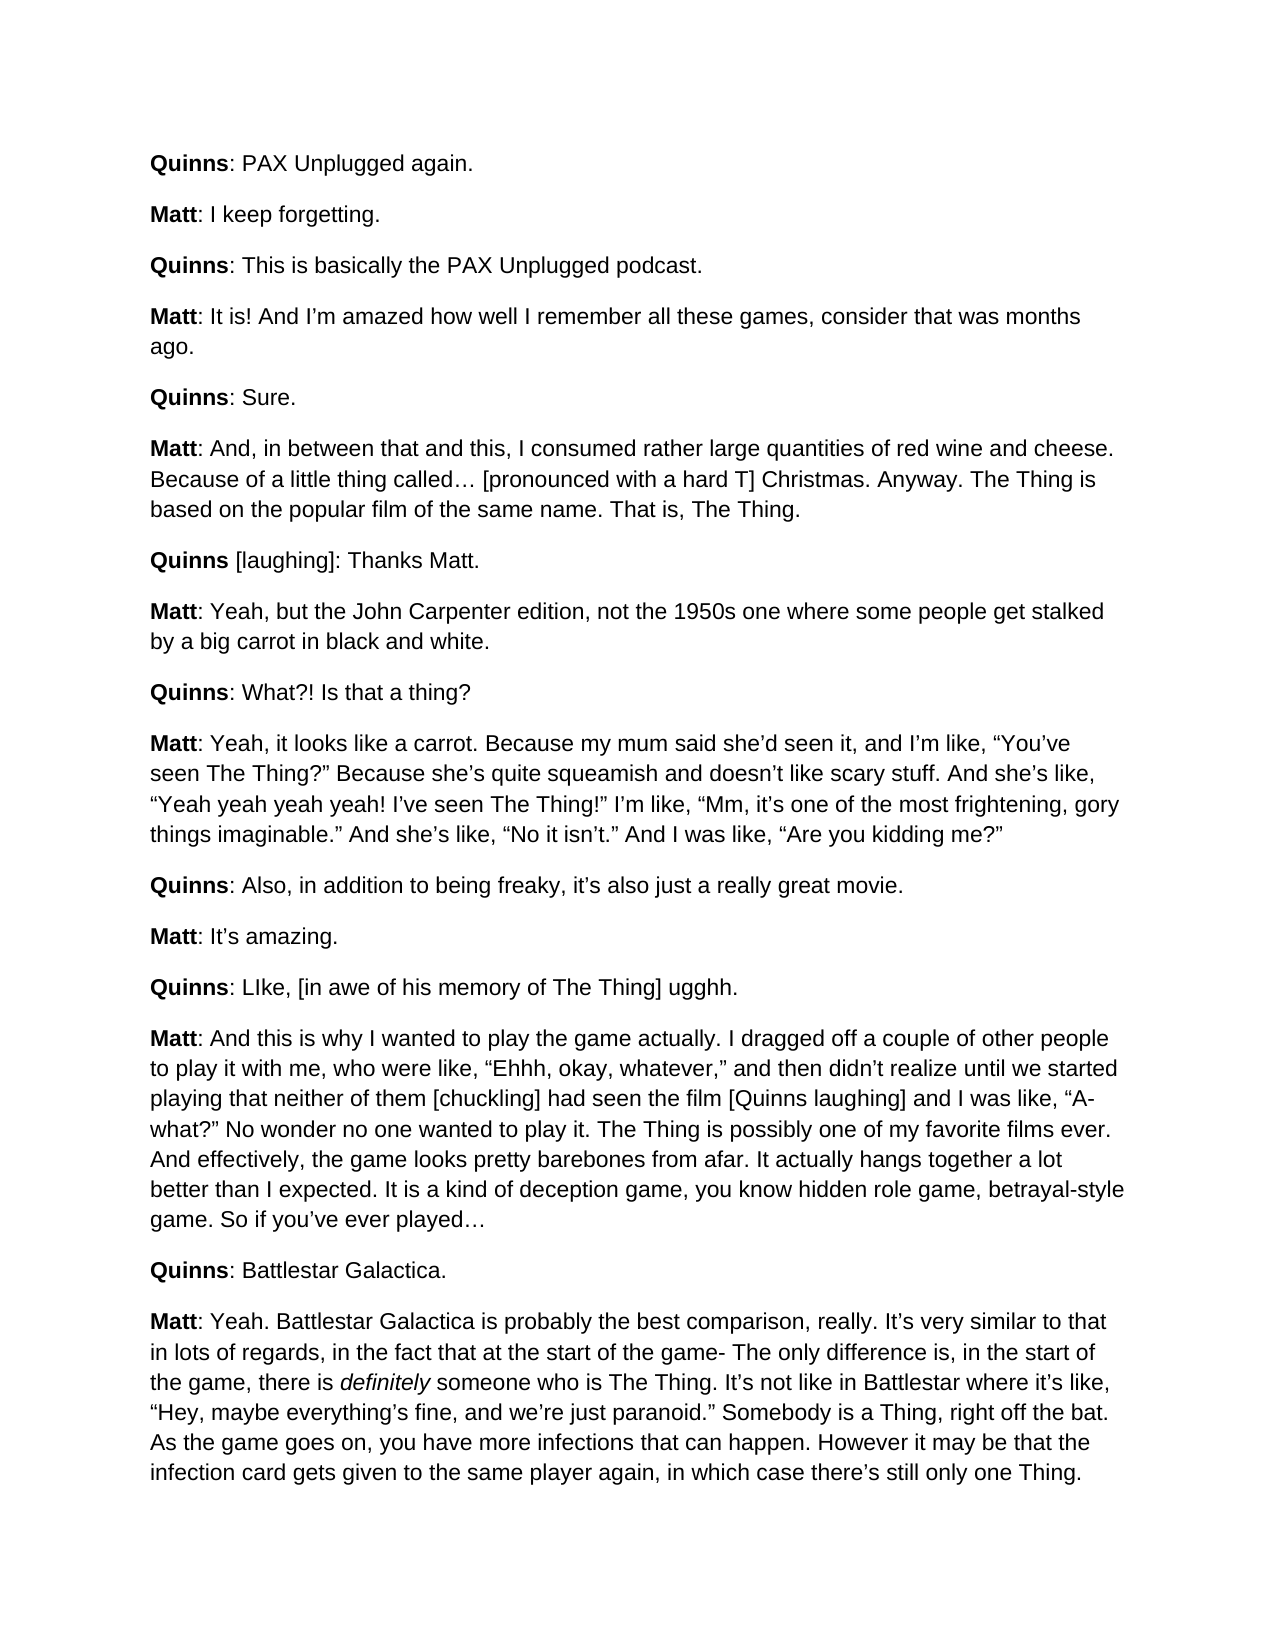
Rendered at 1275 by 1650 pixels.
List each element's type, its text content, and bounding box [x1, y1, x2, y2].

text Quinns: PAX Unplugged again. [150, 150, 1125, 176]
text Matt: And, in between that and this, I consumed rather large quantities of red wine and cheese. Because of a little thing called… [pronounced with a hard T] Christmas. Anyway. The Thing is based on the popular film of the same name. That is, The Thing. [150, 435, 1125, 522]
text Matt: It is! And I’m amazed how well I remember all these games, consider that was months ago. [150, 303, 1125, 360]
text Quinns: Battlestar Galactica. [150, 1257, 1125, 1284]
text Matt: It’s amazing. [150, 923, 1125, 949]
text Matt: I keep forgetting. [150, 201, 1125, 227]
text Matt: Yeah, it looks like a carrot. Because my mum said she’d seen it, and I’m like, “You’ve seen The Thing?” Because she’s quite squeamish and doesn’t like scary stuff. And she’s like, “Yeah yeah yeah yeah! I’ve seen The Thing!” I’m like, “Mm, it’s one of the most frightening, gory things imaginable.” And she’s like, “No it isn’t.” And I was like, “Are you kidding me?” [150, 730, 1125, 847]
text Quinns: Also, in addition to being freaky, it’s also just a really great movie. [150, 872, 1125, 898]
text Quinns: Sure. [150, 384, 1125, 411]
text Quinns: LIke, [in awe of his memory of The Thing] ugghh. [150, 974, 1125, 1000]
text Quinns: This is basically the PAX Unplugged podcast. [150, 252, 1125, 278]
text Quinns: What?! Is that a thing? [150, 679, 1125, 706]
text Quinns [laughing]: Thanks Matt. [150, 547, 1125, 573]
text Matt: And this is why I wanted to play the game actually. I dragged off a couple of other people to play it with me, who were like, “Ehhh, okay, whatever,” and then didn’t realize until we started playing that neither of them [chuckling] had seen the film [Quinns laughing] and I was like, “A-what?” No wonder no one wanted to play it. The Thing is possibly one of my favorite films ever. And effectively, the game looks pretty barebones from afar. It actually hangs together a lot better than I expected. It is a kind of deception game, you know hidden role game, betrayal-style game. So if you’ve ever played… [150, 1025, 1125, 1233]
text Matt: Yeah. Battlestar Galactica is probably the best comparison, really. It’s very similar to that in lots of regards, in the fact that at the start of the game- The only difference is, in the start of the game, there is definitely someone who is The Thing. It’s not like in Battlestar where it’s like, “Hey, maybe everything’s fine, and we’re just paranoid.” Somebody is a Thing, right off the bat. As the game goes on, you have more infections that can happen. However it may be that the infection card gets given to the same player again, in which case there’s still only one Thing. [150, 1308, 1125, 1486]
text Matt: Yeah, but the John Carpenter edition, not the 1950s one where some people get stalked by a big carrot in black and white. [150, 598, 1125, 654]
